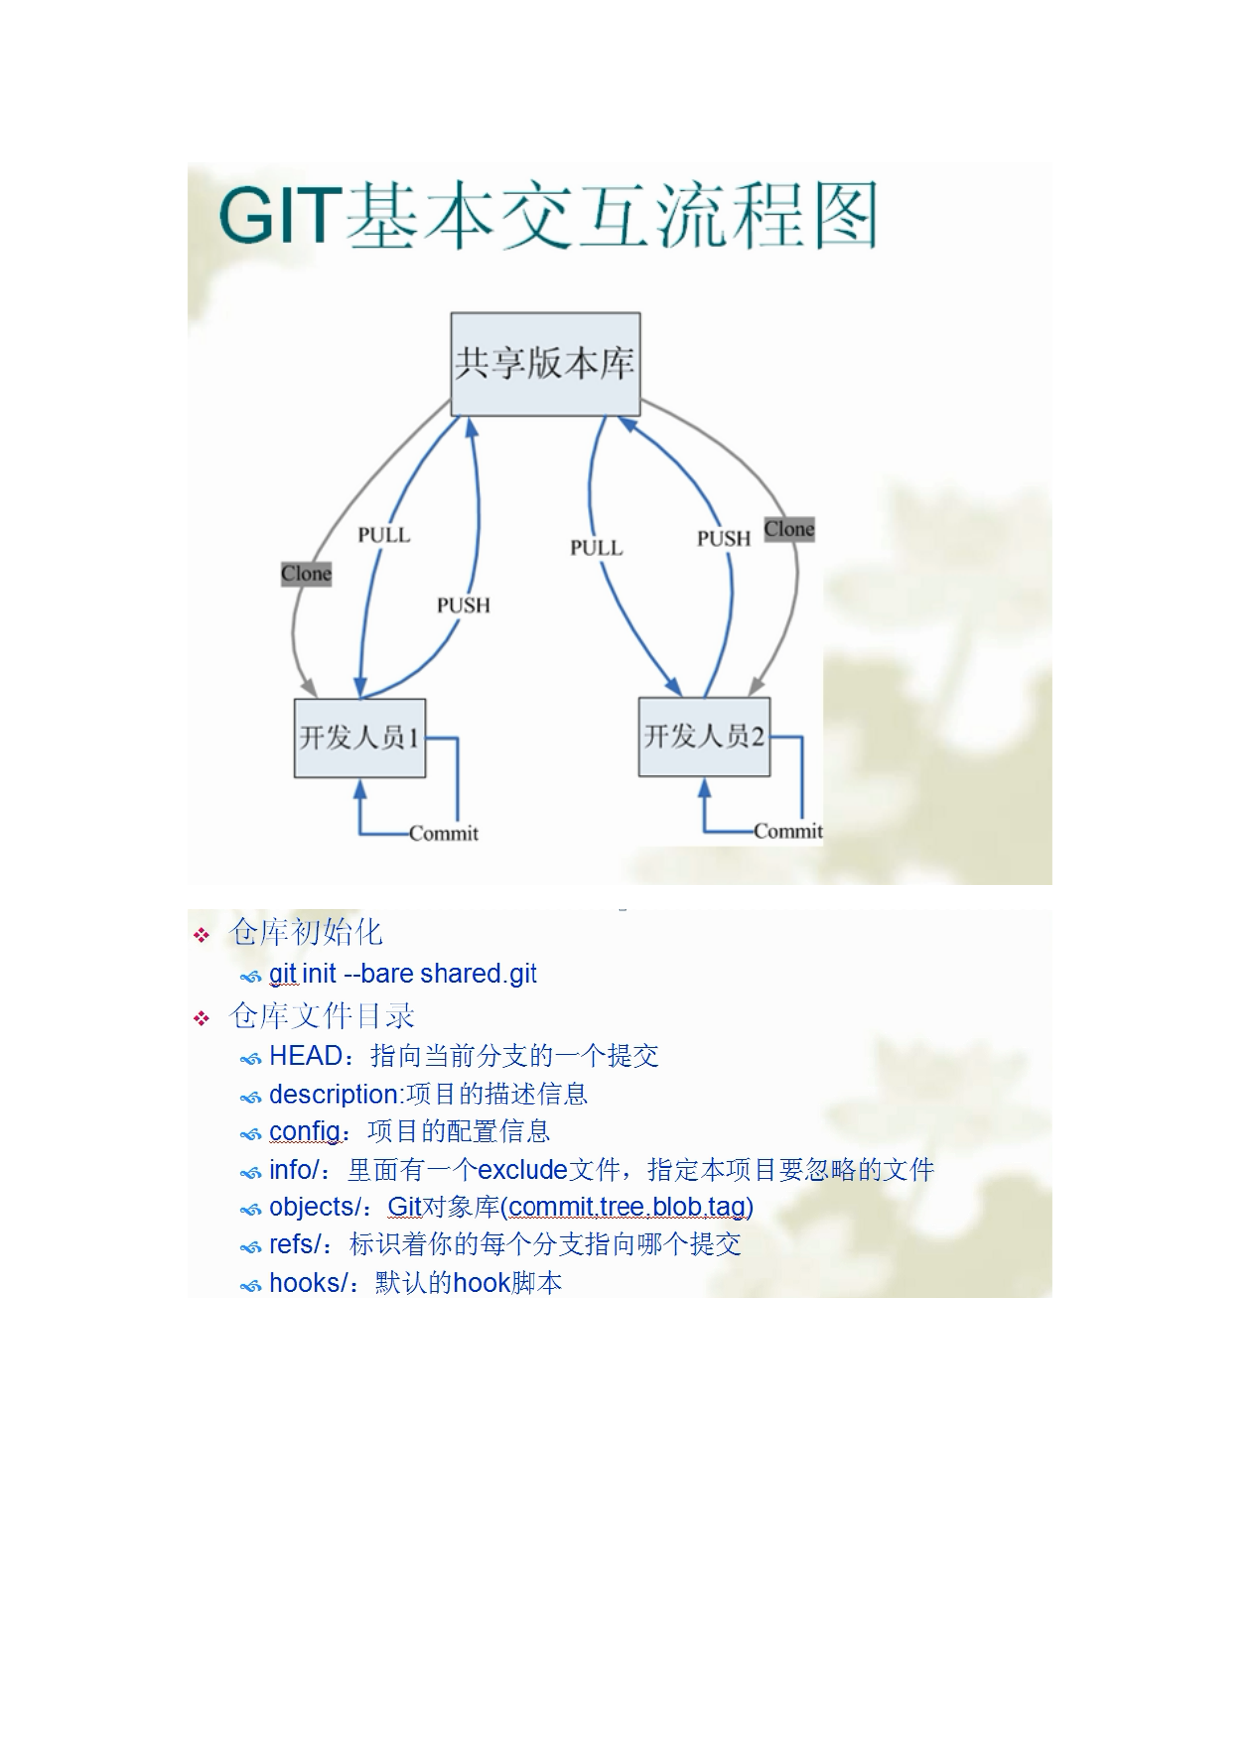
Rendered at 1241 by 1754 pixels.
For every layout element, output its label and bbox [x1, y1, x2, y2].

picture [187, 162, 1053, 885]
picture [187, 909, 1053, 1298]
